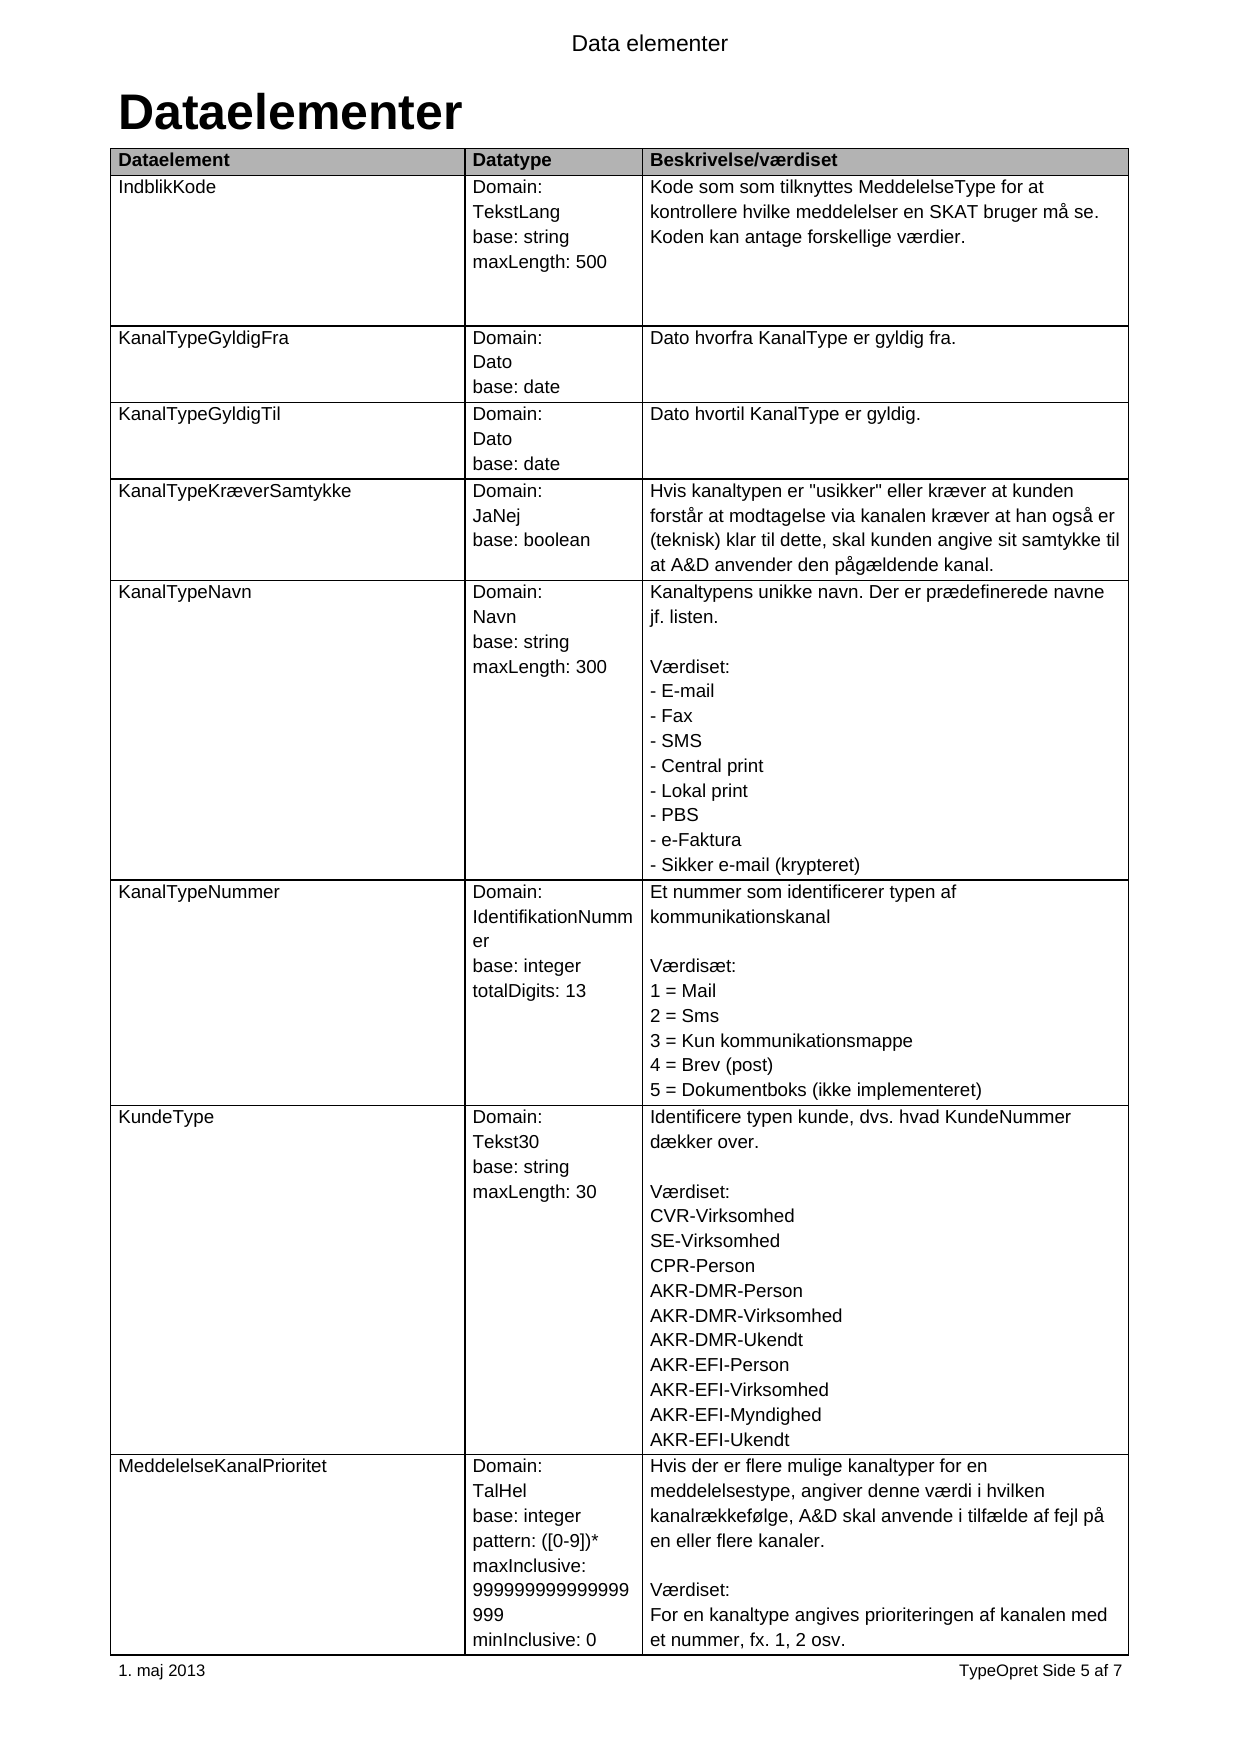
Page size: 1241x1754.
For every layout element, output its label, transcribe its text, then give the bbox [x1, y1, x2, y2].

table_cell Kode som som tilknyttes MeddelelseType for at kontrollere hvilke meddelelser en SKAT bruger må se. Koden kan antage forskellige værdier. [643, 176, 1128, 325]
table_cell KundeType [111, 1106, 464, 1454]
table_cell Domain: Navn base: string maxLength: 300 [466, 581, 642, 879]
table_cell Domain: JaNej base: boolean [466, 480, 642, 579]
table_header Beskrivelse/værdiset [643, 149, 1128, 175]
table_header Dataelement [111, 149, 464, 175]
table_cell Domain: TekstLang base: string maxLength: 500 [466, 176, 642, 325]
table_cell Et nummer som identificerer typen af kommunikationskanal Værdisæt: 1 = Mail 2 = Sms 3 = Kun kommunikationsmappe 4 = Brev (post) 5 = Dokumentboks (ikke implementeret) [643, 881, 1128, 1104]
table_cell Domain: Tekst30 base: string maxLength: 30 [466, 1106, 642, 1454]
table_cell Domain: IdentifikationNummer base: integer totalDigits: 13 [466, 881, 642, 1104]
table_cell Identificere typen kunde, dvs. hvad KundeNummer dækker over. Værdiset: CVR-Virksomhed SE-Virksomhed CPR-Person AKR-DMR-Person AKR-DMR-Virksomhed AKR-DMR-Ukendt AKR-EFI-Person AKR-EFI-Virksomhed AKR-EFI-Myndighed AKR-EFI-Ukendt [643, 1106, 1128, 1454]
table_cell KanalTypeKræverSamtykke [111, 480, 464, 579]
table_cell Dato hvorfra KanalType er gyldig fra. [643, 327, 1128, 402]
table_cell KanalTypeGyldigTil [111, 403, 464, 478]
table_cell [643, 1455, 1128, 1654]
table_cell Domain: Dato base: date [466, 327, 642, 402]
table_cell Dato hvortil KanalType er gyldig. [643, 403, 1128, 478]
table_cell IndblikKode [111, 176, 464, 325]
table_cell Kanaltypens unikke navn. Der er prædefinerede navne jf. listen. Værdiset: - E-mail - Fax - SMS - Central print - Lokal print - PBS - e-Faktura - Sikker e-mail (krypteret) [643, 581, 1128, 879]
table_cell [111, 1455, 464, 1654]
table_cell KanalTypeNummer [111, 881, 464, 1104]
table_cell Domain: Dato base: date [466, 403, 642, 478]
table_cell KanalTypeGyldigFra [111, 327, 464, 402]
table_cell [466, 1455, 642, 1654]
table_cell KanalTypeNavn [111, 581, 464, 879]
table_header Datatype [466, 149, 642, 175]
table_cell Hvis kanaltypen er "usikker" eller kræver at kunden forstår at modtagelse via kanalen kræver at han også er (teknisk) klar til dette, skal kunden angive sit samtykke til at A&D anvender den pågældende kanal. [643, 480, 1128, 579]
text Dataelementer [118, 82, 1181, 140]
